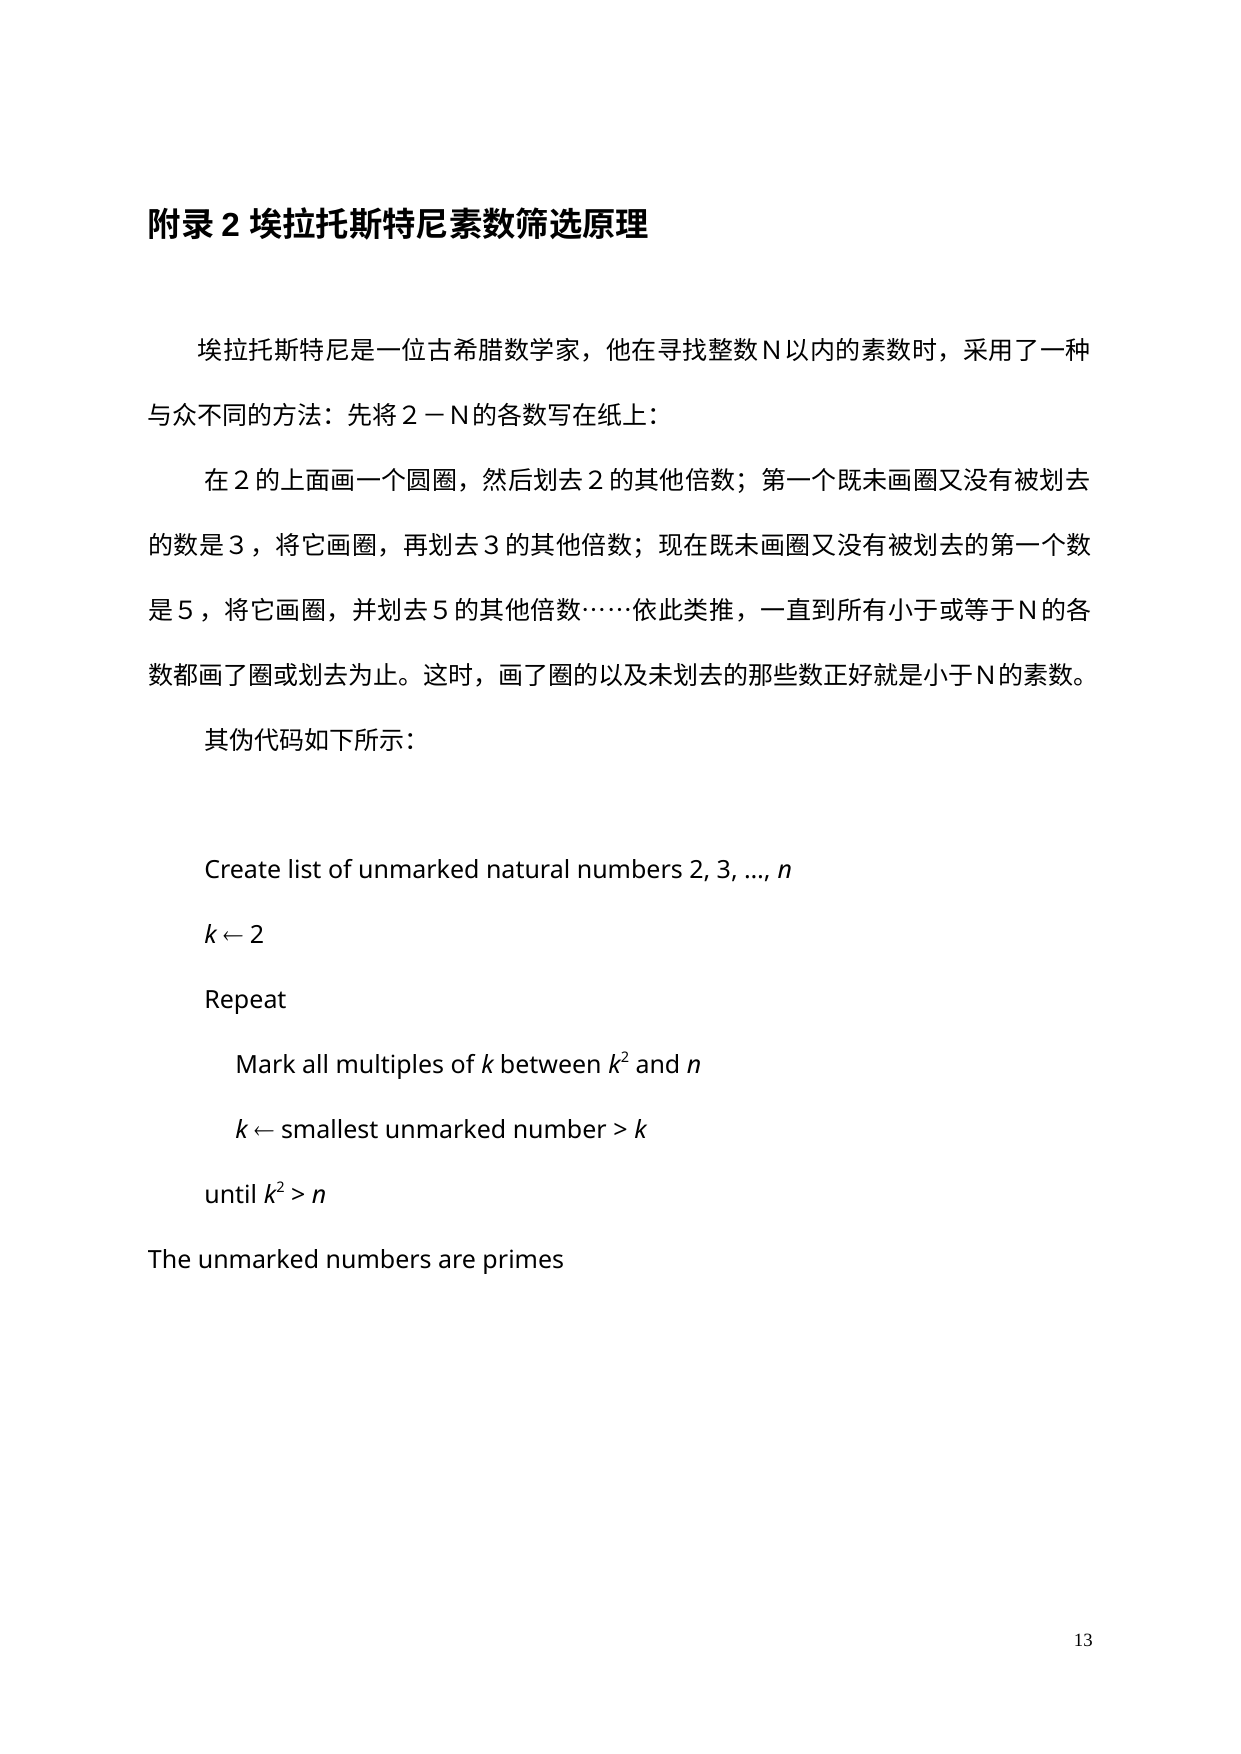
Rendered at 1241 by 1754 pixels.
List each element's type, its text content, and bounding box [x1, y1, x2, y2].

text Repeat [148, 966, 1092, 1031]
text k 2 [148, 901, 1092, 966]
text k smallest unmarked number > k [148, 1096, 1092, 1161]
text 其伪代码如下所示： [148, 706, 1092, 771]
text 埃拉托斯特尼是一位古希腊数学家，他在寻找整数Ｎ以内的素数时，采用了一种与众不同的方法：先将２－Ｎ的各数写在纸上： [148, 316, 1092, 446]
text 在２的上面画一个圆圈，然后划去２的其他倍数；第一个既未画圈又没有被划去的数是３，将它画圈，再划去３的其他倍数；现在既未画圈又没有被划去的第一个数是５，将它画圈，并划去５的其他倍数……依此类推，一直到所有小于或等于Ｎ的各数都画了圈或划去为止。这时，画了圈的以及未划去的那些数正好就是小于Ｎ的素数。 [148, 446, 1092, 706]
subtitle 附录2 埃拉托斯特尼素数筛选原理 [148, 189, 1092, 254]
text Mark all multiples of k between k2 and n [148, 1031, 1092, 1096]
text The unmarked numbers are primes [148, 1226, 1092, 1291]
text Create list of unmarked natural numbers 2, 3, …, n [148, 836, 1092, 901]
text until k2 > n [148, 1161, 1092, 1226]
